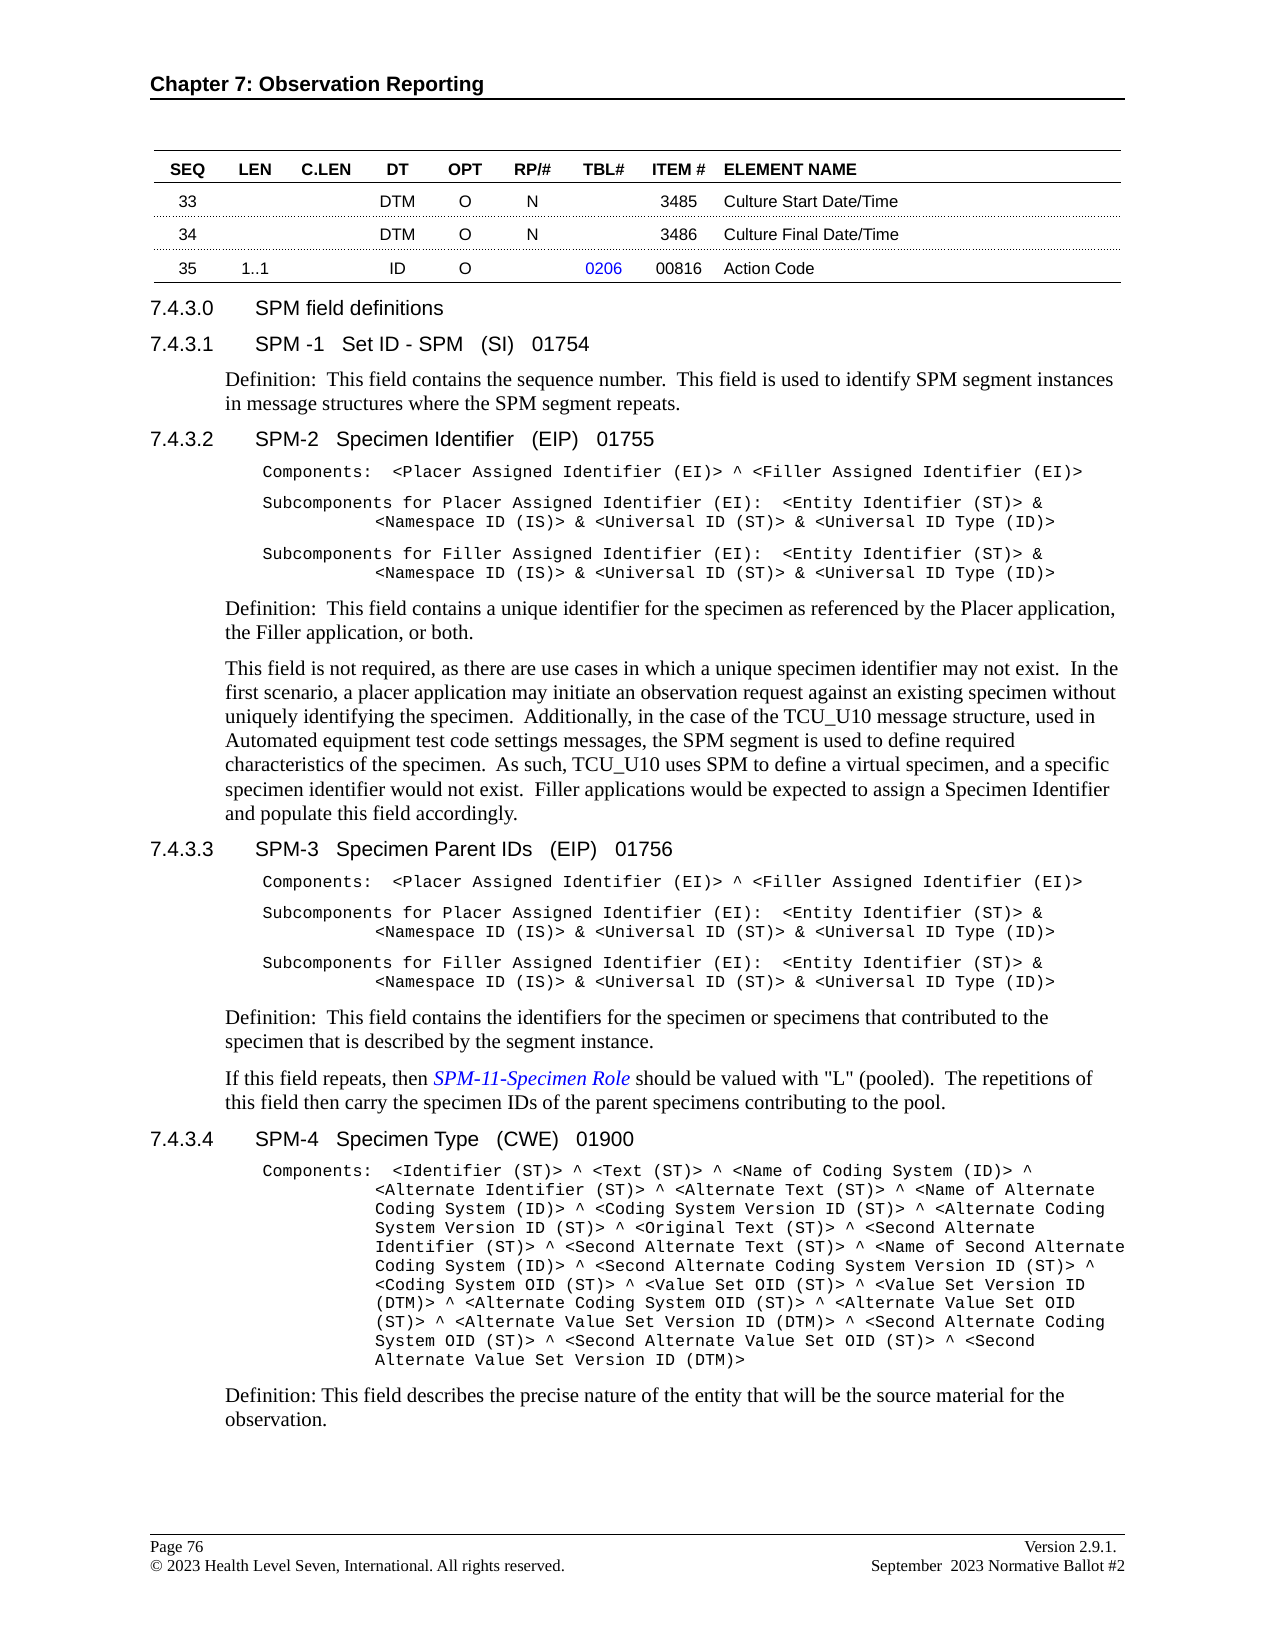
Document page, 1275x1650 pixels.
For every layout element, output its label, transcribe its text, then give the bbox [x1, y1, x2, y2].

text Subcomponents for Filler Assigned Identifier (EI): <Entity Identifier (ST)> & <Namespace ID (IS)> & <Universal ID (ST)> & <Universal ID Type (ID)> [262, 545, 1125, 583]
subtitle 7.4.3.3 SPM-3 Specimen Parent IDs (EIP) 01756 [150, 837, 1125, 861]
text Components: <Placer Assigned Identifier (EI)> ^ <Filler Assigned Identifier (EI)> [262, 873, 1125, 892]
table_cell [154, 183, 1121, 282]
subtitle 7.4.3.2 SPM-2 Specimen Identifier (EIP) 01755 [150, 427, 1125, 451]
text Subcomponents for Placer Assigned Identifier (EI): <Entity Identifier (ST)> & <Namespace ID (IS)> & <Universal ID (ST)> & <Universal ID Type (ID)> [262, 495, 1125, 533]
text Components: <Placer Assigned Identifier (EI)> ^ <Filler Assigned Identifier (EI)> [262, 464, 1125, 483]
text Subcomponents for Placer Assigned Identifier (EI): <Entity Identifier (ST)> & <Namespace ID (IS)> & <Universal ID (ST)> & <Universal ID Type (ID)> [262, 905, 1125, 943]
text Definition: This field describes the precise nature of the entity that will be the source material for the observation. [225, 1383, 1125, 1431]
subtitle 7.4.3.1 SPM -1 Set ID - SPM (SI) 01754 [150, 332, 1125, 356]
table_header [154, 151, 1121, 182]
text This field is not required, as there are use cases in which a unique specimen identifier may not exist. In the first scenario, a placer application may initiate an observation request against an existing specimen without uniquely identifying the specimen. Additionally, in the case of the TCU_U10 message structure, used in Automated equipment test code settings messages, the SPM segment is used to define required characteristics of the specimen. As such, TCU_U10 uses SPM to define a virtual specimen, and a specific specimen identifier would not exist. Filler applications would be expected to assign a Specimen Identifier and populate this field accordingly. [225, 656, 1125, 824]
text If this field repeats, then SPM-11-Specimen Role should be valued with "L" (pooled). The repetitions of this field then carry the specimen IDs of the parent specimens contributing to the pool. [225, 1066, 1125, 1114]
text Subcomponents for Filler Assigned Identifier (EI): <Entity Identifier (ST)> & <Namespace ID (IS)> & <Universal ID (ST)> & <Universal ID Type (ID)> [262, 955, 1125, 993]
subtitle 7.4.3.0 SPM field definitions [150, 296, 1125, 320]
text Definition: This field contains the identifiers for the specimen or specimens that contributed to the specimen that is described by the segment instance. [225, 1005, 1125, 1053]
text Definition: This field contains the sequence number. This field is used to identify SPM segment instances in message structures where the SPM segment repeats. [225, 367, 1125, 415]
text Definition: This field contains a unique identifier for the specimen as referenced by the Placer application, the Filler application, or both. [225, 596, 1125, 644]
subtitle 7.4.3.4 SPM-4 Specimen Type (CWE) 01900 [150, 1127, 1125, 1151]
